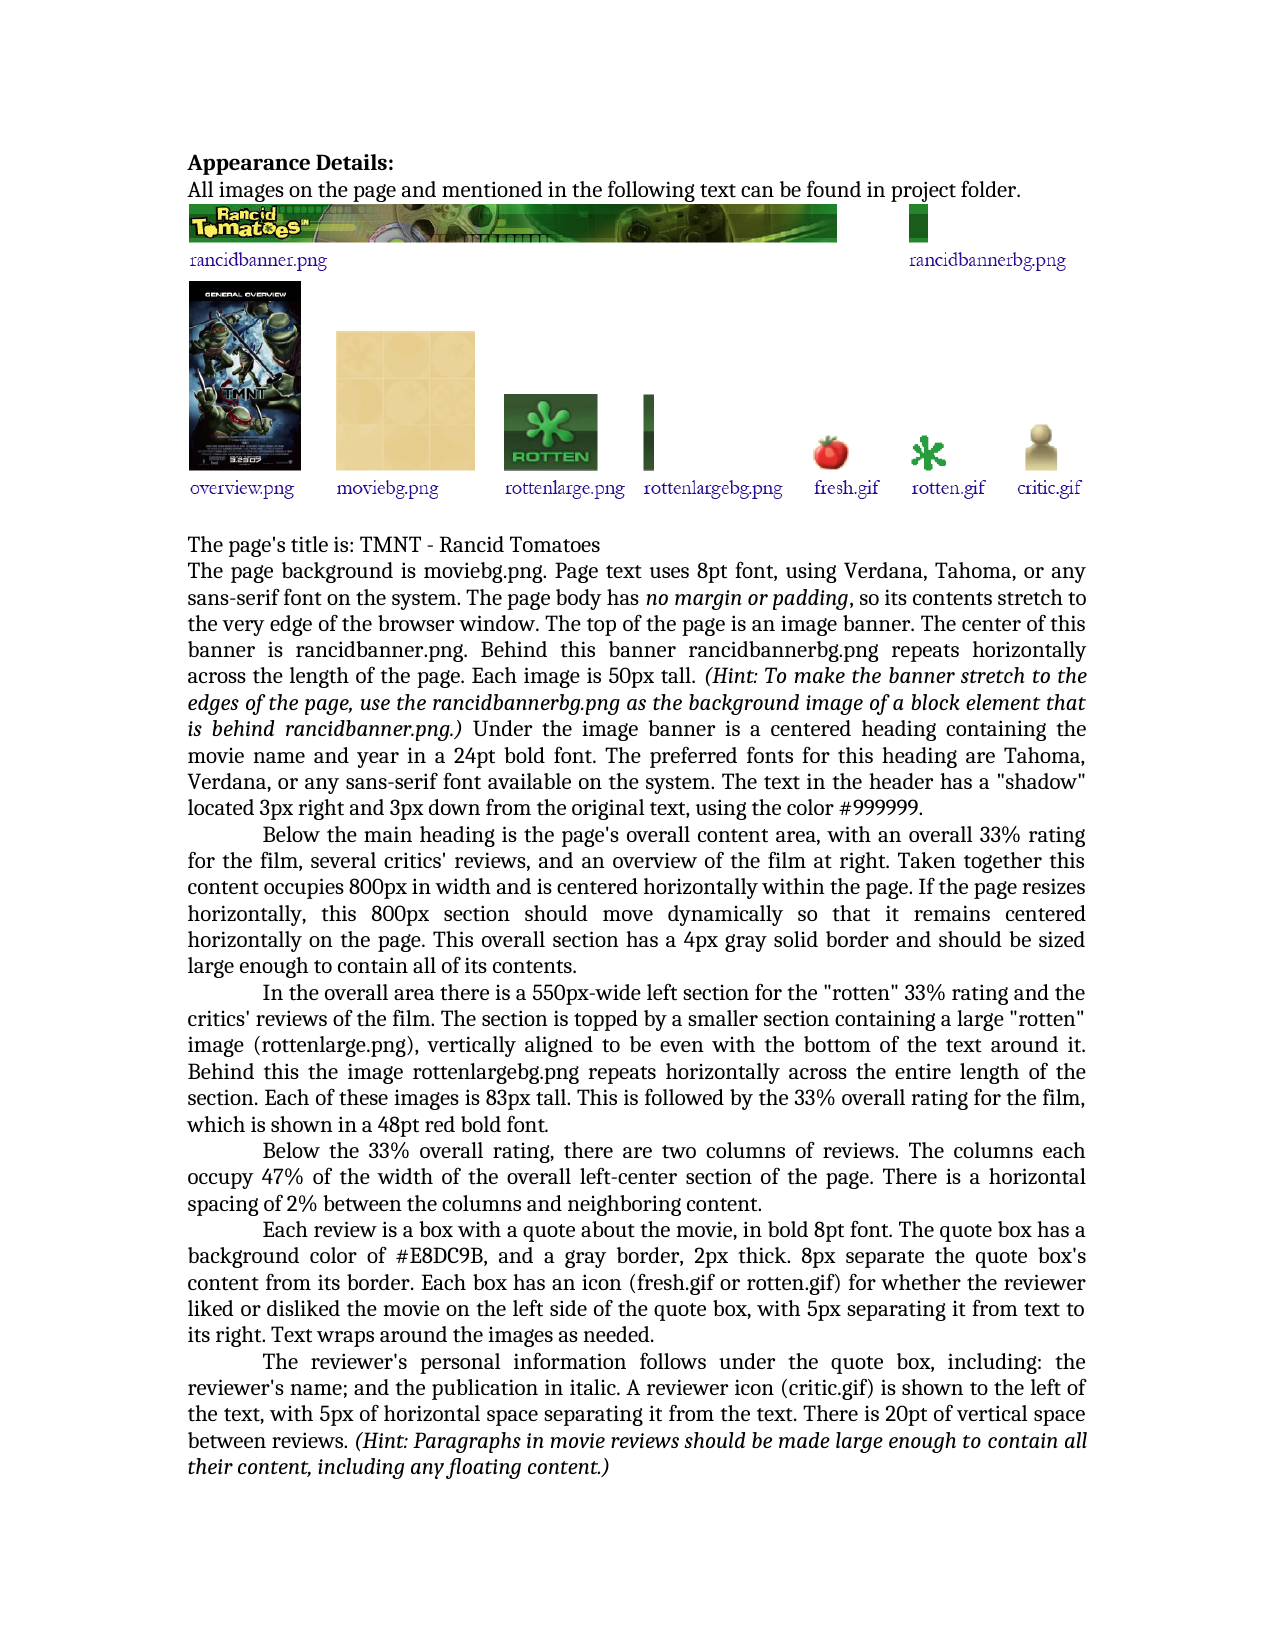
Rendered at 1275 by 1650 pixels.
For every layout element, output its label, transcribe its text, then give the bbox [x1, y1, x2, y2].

text The page background is moviebg.png. Page text uses 8pt font, using Verdana, Tahoma, or any sans-serif font on the system. The page body has no margin or padding, so its contents stretch to the very edge of the browser window. The top of the page is an image banner. The center of this banner is rancidbanner.png. Behind this banner rancidbannerbg.png repeats horizontally across the length of the page. Each image is 50px tall. (Hint: To make the banner stretch to the edges of the page, use the rancidbannerbg.png as the background image of a block element that is behind rancidbanner.png.) Under the image banner is a centered heading containing the movie name and year in a 24pt bold font. The preferred fonts for this heading are Tahoma, Verdana, or any sans-serif font available on the system. The text in the header has a "shadow" located 3px right and 3px down from the original text, using the color #999999. [187, 558, 1087, 821]
picture [187, 202, 1088, 506]
text Appearance Details: [187, 150, 1087, 176]
text The reviewer's personal information follows under the quote box, including: the reviewer's name; and the publication in italic. A reviewer icon (critic.gif) is shown to the left of the text, with 5px of horizontal space separating it from the text. There is 20pt of vertical space between reviews. (Hint: Paragraphs in movie reviews should be made large enough to contain all their content, including any floating content.) [187, 1348, 1087, 1480]
text Below the main heading is the page's overall content area, with an overall 33% rating for the film, several critics' reviews, and an overview of the film at right. Taken together this content occupies 800px in width and is centered horizontally within the page. If the page resizes horizontally, this 800px section should move dynamically so that it remains centered horizontally on the page. This overall section has a 4px gray solid border and should be sized large enough to contain all of its contents. [187, 821, 1087, 979]
text The page's title is: TMNT - Rancid Tomatoes [187, 532, 1087, 558]
text In the overall area there is a 550px-wide left section for the "rotten" 33% rating and the critics' reviews of the film. The section is topped by a smaller section containing a large "rotten" image (rottenlarge.png), vertically aligned to be even with the bottom of the text around it. Behind this the image rottenlargebg.png repeats horizontally across the entire length of the section. Each of these images is 83px tall. This is followed by the 33% overall rating for the film, which is shown in a 48pt red bold font. [187, 979, 1087, 1138]
text Below the 33% overall rating, there are two columns of reviews. The columns each occupy 47% of the width of the overall left-center section of the page. There is a horizontal spacing of 2% between the columns and neighboring content. [187, 1138, 1087, 1217]
text Each review is a box with a quote about the movie, in bold 8pt font. The quote box has a background color of #E8DC9B, and a gray border, 2px thick. 8px separate the quote box's content from its border. Each box has an icon (fresh.gif or rotten.gif) for whether the reviewer liked or disliked the movie on the left side of the quote box, with 5px separating it from text to its right. Text wraps around the images as needed. [187, 1217, 1087, 1348]
text All images on the page and mentioned in the following text can be found in project folder. [187, 176, 1087, 202]
